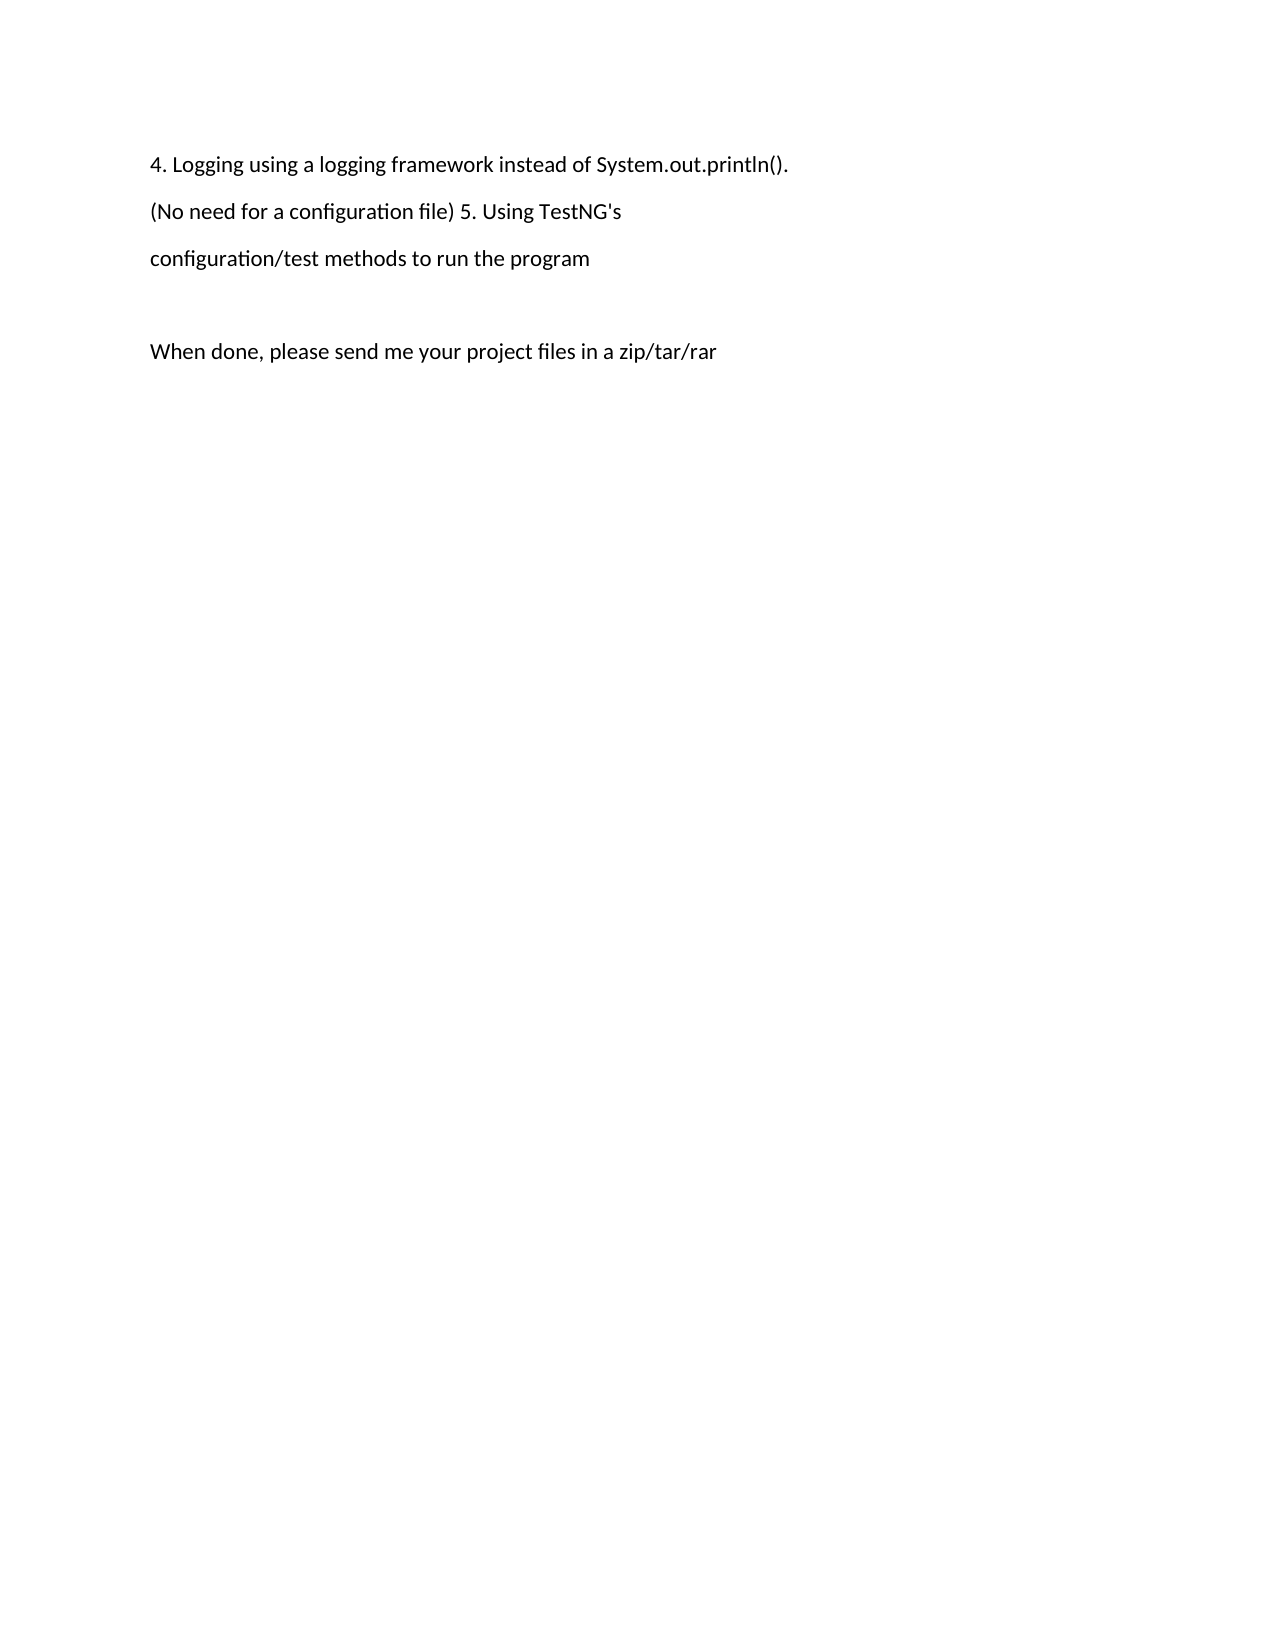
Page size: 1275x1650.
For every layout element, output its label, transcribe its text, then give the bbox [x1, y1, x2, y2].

text (No need for a configuration file) 5. Using TestNG's [150, 197, 1125, 225]
text When done, please send me your project files in a zip/tar/rar [150, 337, 1125, 366]
text 4. Logging using a logging framework instead of System.out.println(). [150, 150, 1125, 178]
text configuration/test methods to run the program [150, 244, 1125, 272]
